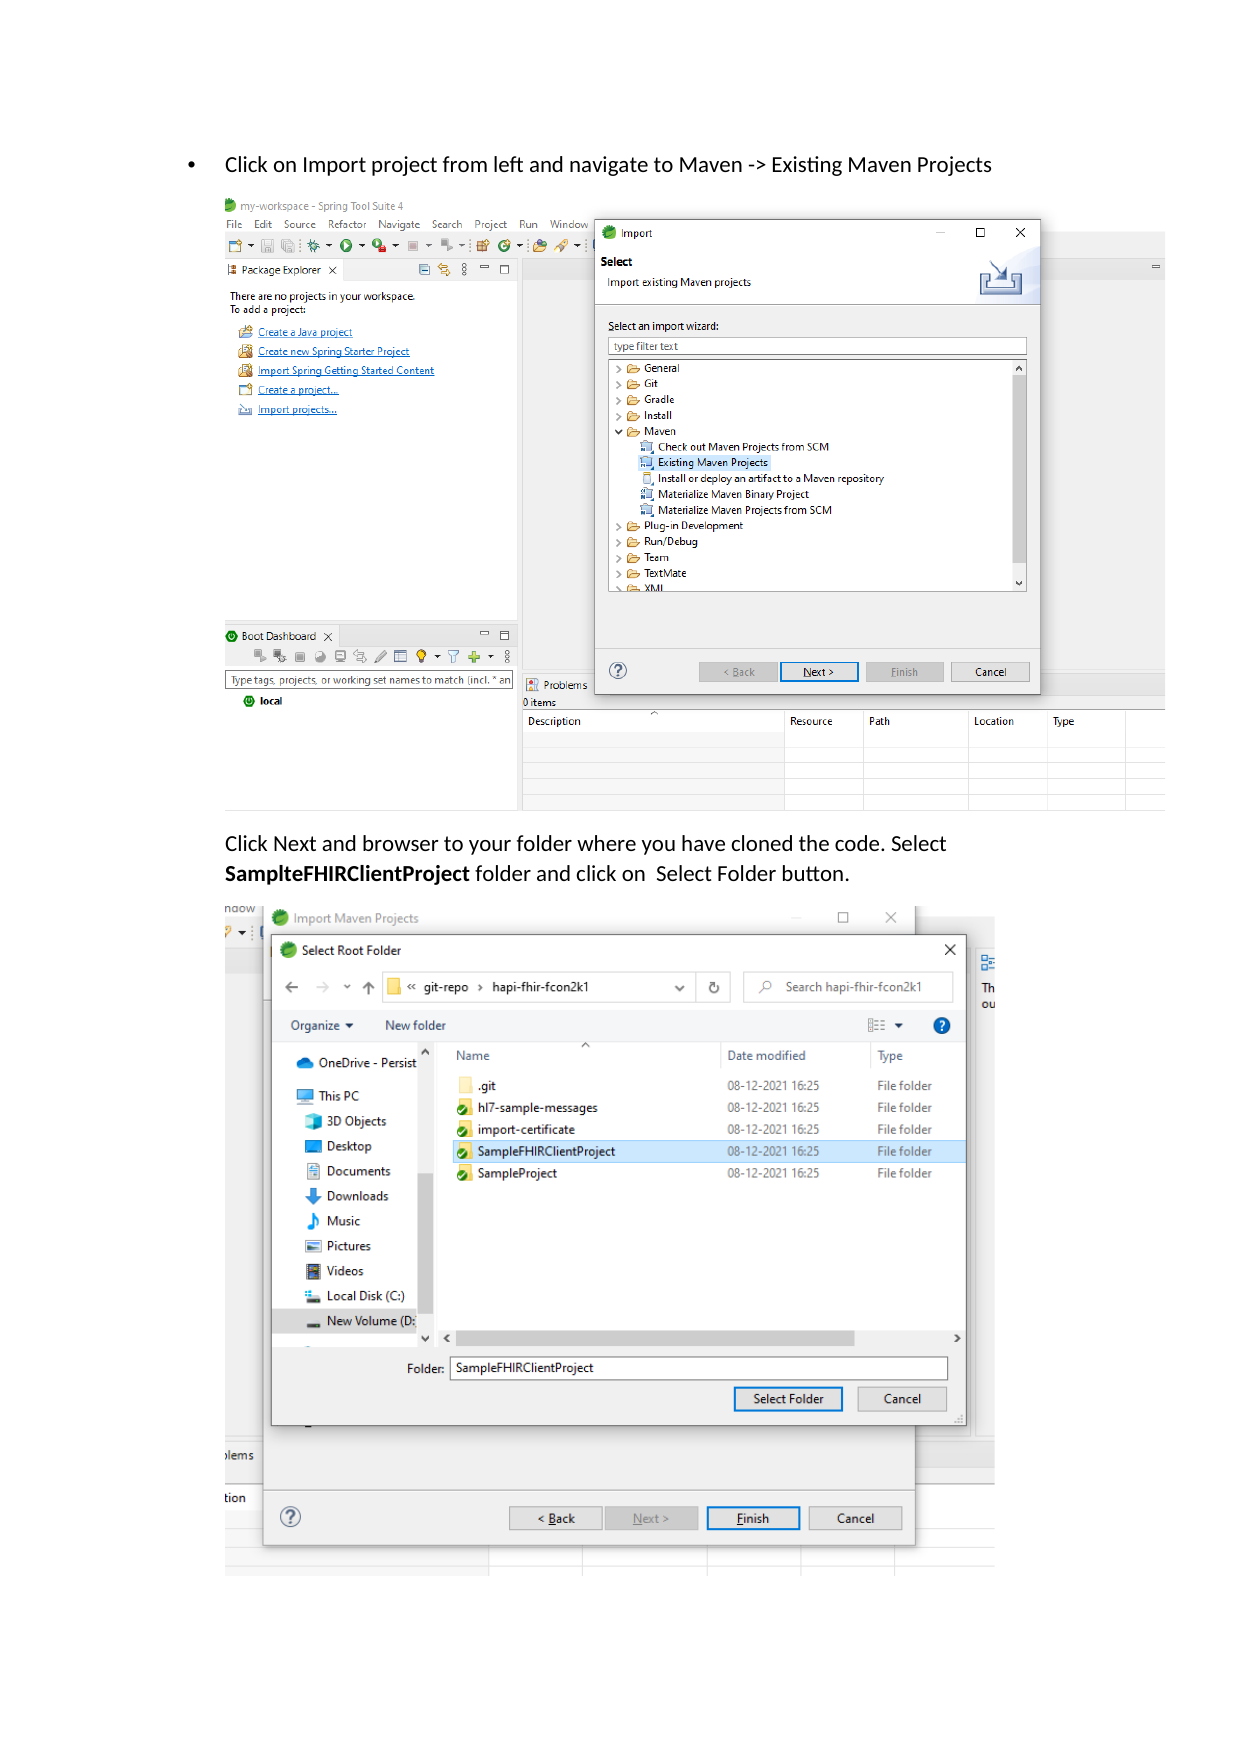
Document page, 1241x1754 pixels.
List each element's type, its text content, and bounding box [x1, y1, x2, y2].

picture [225, 906, 995, 1576]
text Click Next and browser to your folder where you have cloned the code. Select SamplteFHIRClientProject folder and click on Select Folder button. [225, 829, 1090, 887]
picture [225, 196, 1166, 811]
list Click on Import project from left and navigate to Maven -> Existing Maven Projects [187, 150, 1090, 178]
